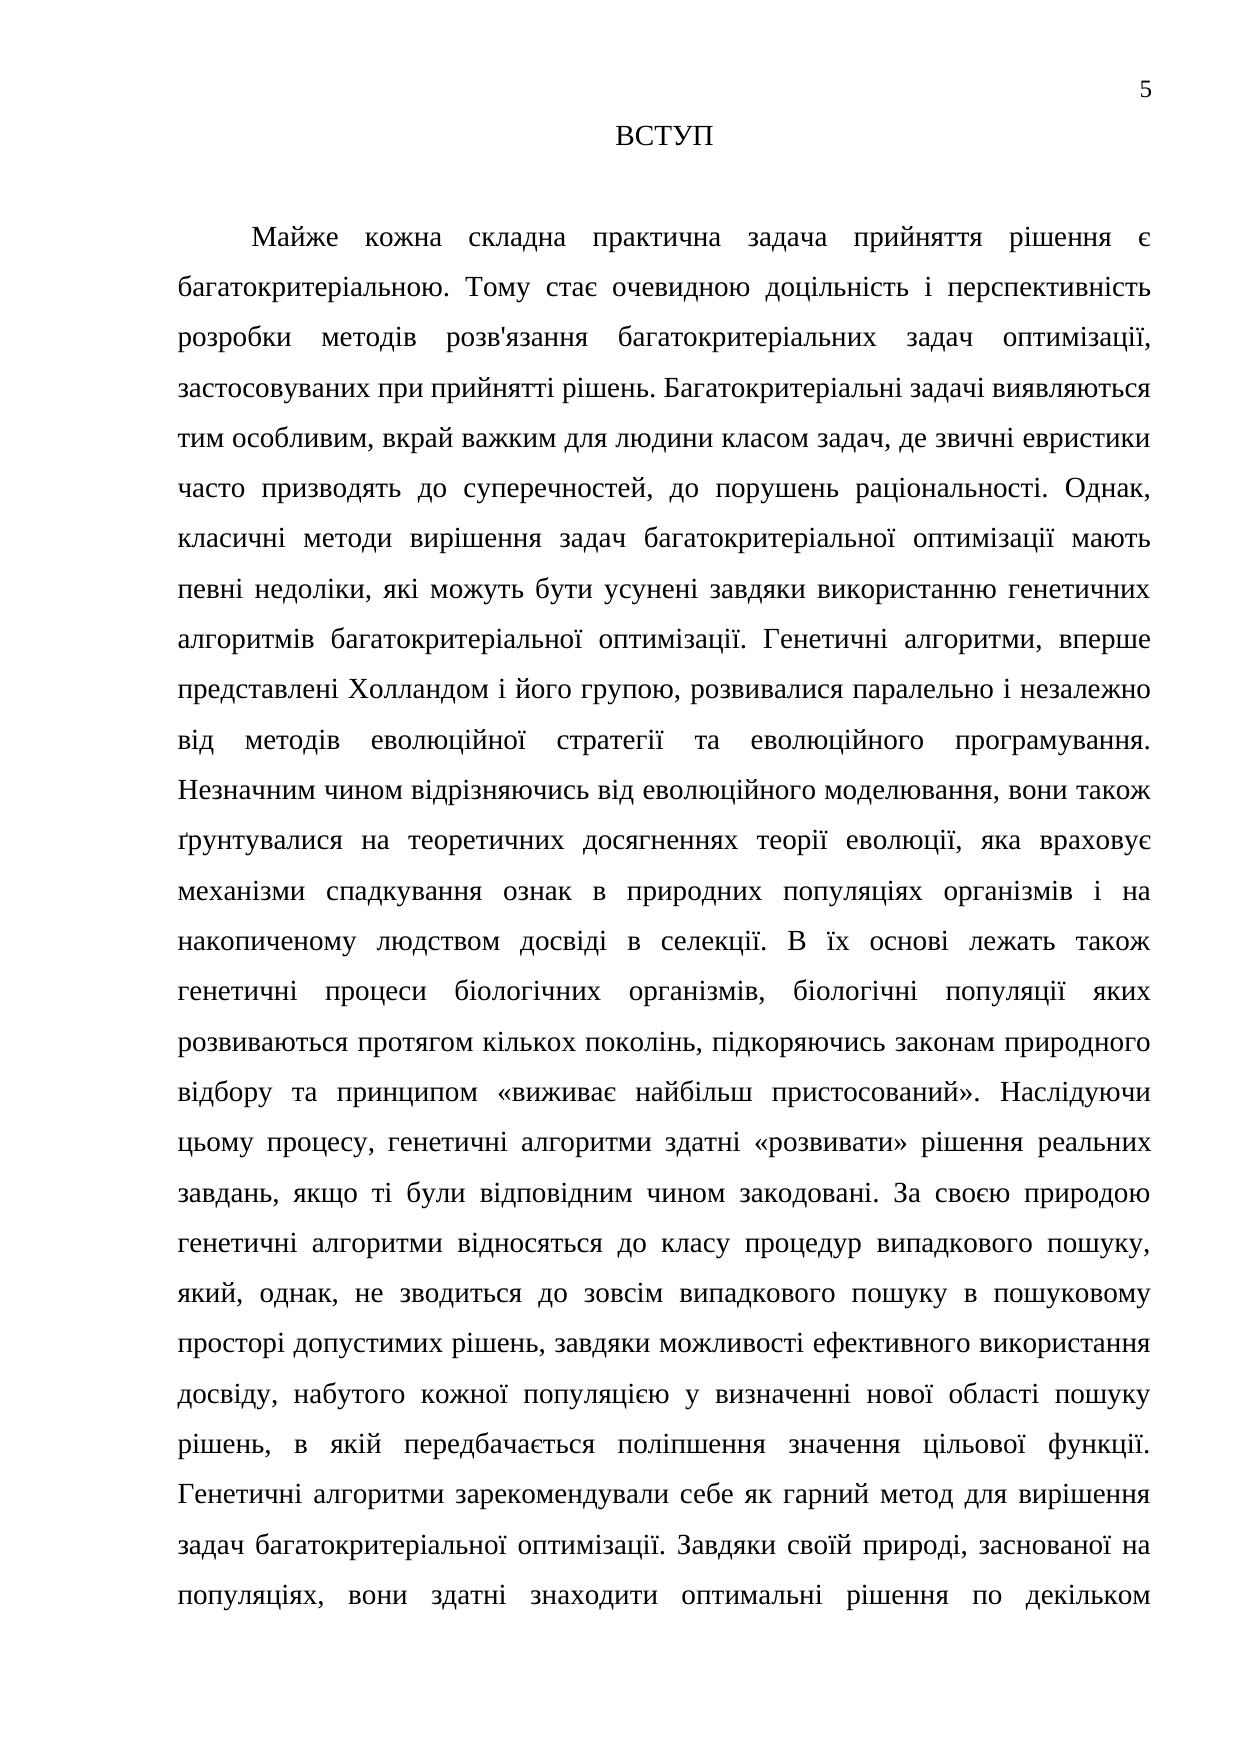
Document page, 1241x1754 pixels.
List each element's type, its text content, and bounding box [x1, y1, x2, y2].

text ВСТУП [177, 118, 1152, 152]
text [177, 219, 1152, 1611]
